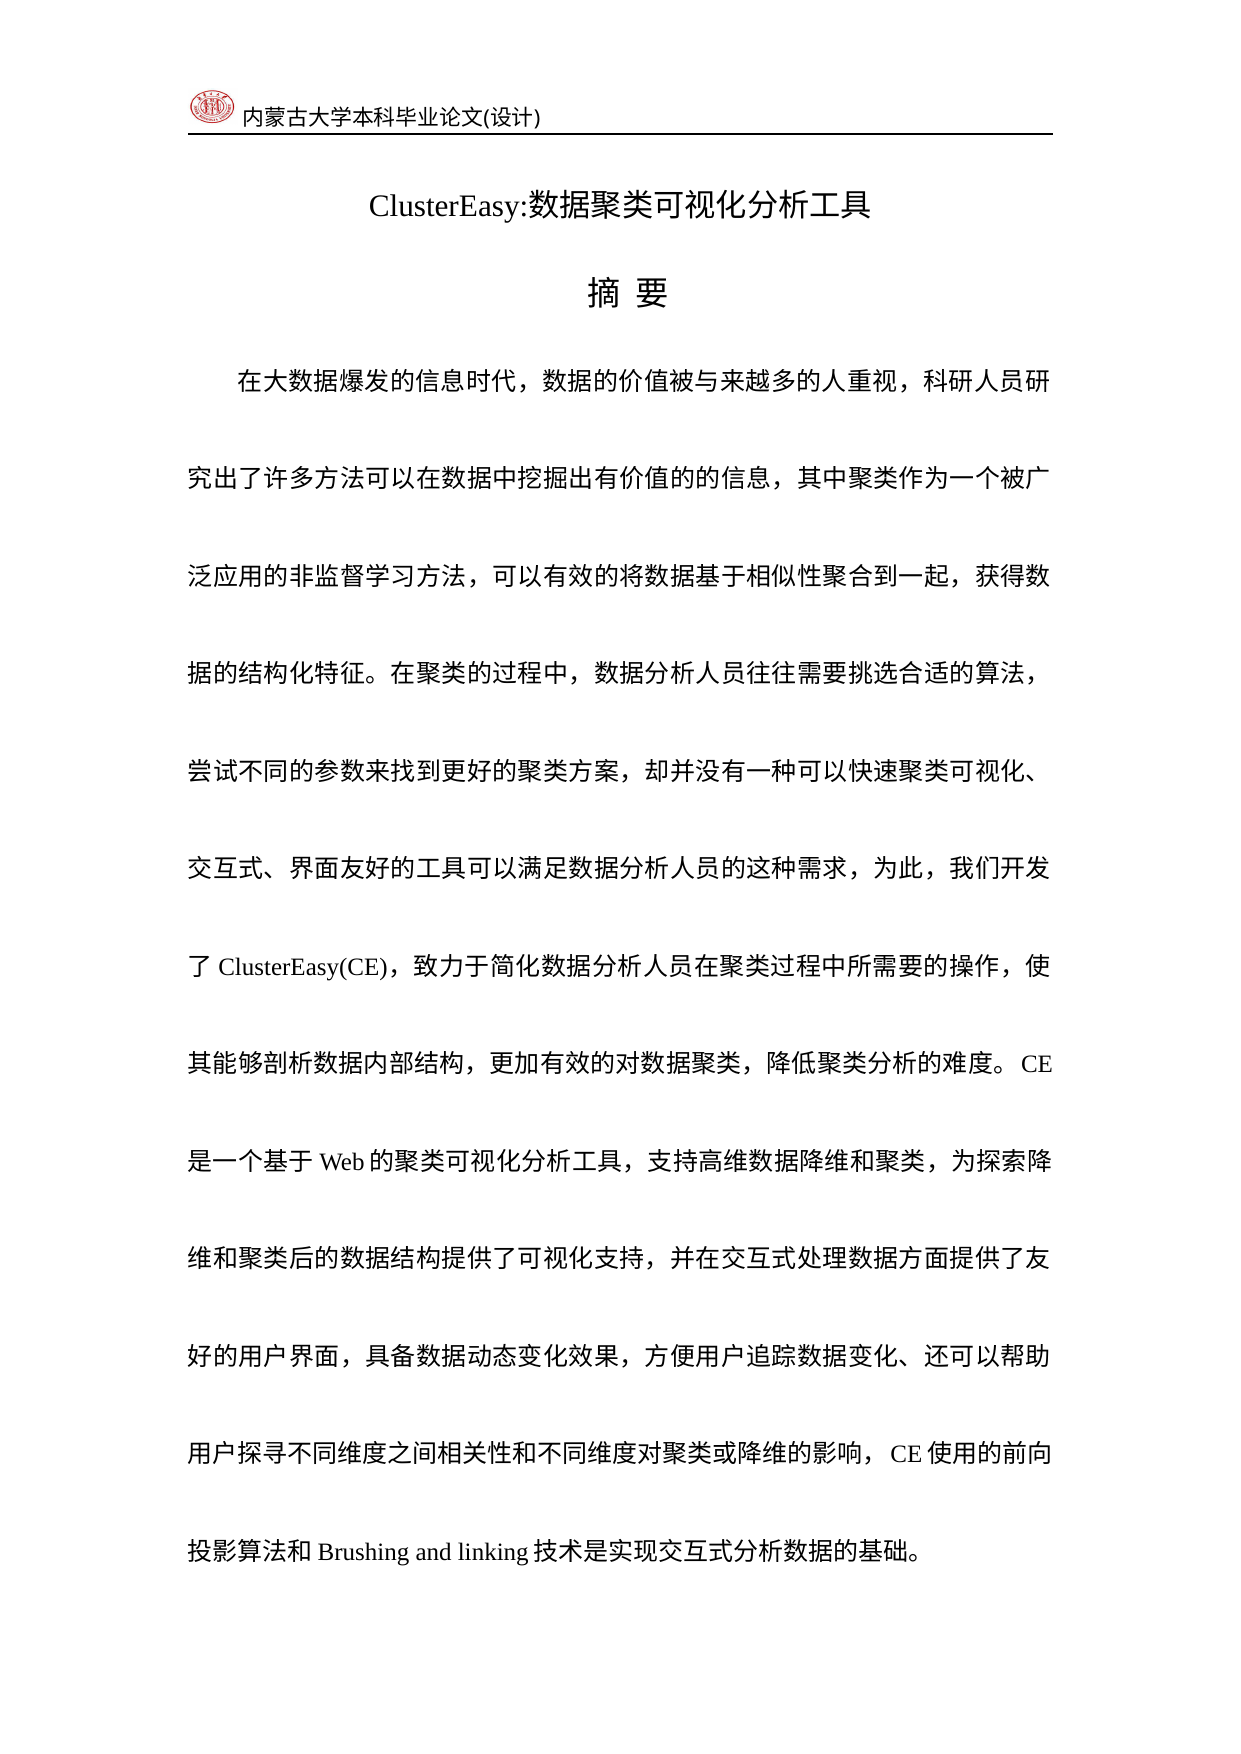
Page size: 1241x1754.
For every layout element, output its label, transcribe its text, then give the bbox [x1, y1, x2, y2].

text 摘 要 [187, 258, 1053, 323]
picture [187, 88, 238, 125]
text ClusterEasy:数据聚类可视化分析工具 [187, 170, 1053, 235]
text 在大数据爆发的信息时代，数据的价值被与来越多的人重视，科研人员研究出了许多方法可以在数据中挖掘出有价值的的信息，其中聚类作为一个被广泛应用的非监督学习方法，可以有效的将数据基于相似性聚合到一起，获得数据的结构化特征。在聚类的过程中，数据分析人员往往需要挑选合适的算法，尝试不同的参数来找到更好的聚类方案，却并没有一种可以快速聚类可视化、交互式、界面友好的工具可以满足数据分析人员的这种需求，为此，我们开发了ClusterEasy(CE)，致力于简化数据分析人员在聚类过程中所需要的操作，使其能够剖析数据内部结构，更加有效的对数据聚类，降低聚类分析的难度。CE是一个基于Web的聚类可视化分析工具，支持高维数据降维和聚类，为探索降维和聚类后的数据结构提供了可视化支持，并在交互式处理数据方面提供了友好的用户界面，具备数据动态变化效果，方便用户追踪数据变化、还可以帮助用户探寻不同维度之间相关性和不同维度对聚类或降维的影响，CE使用的前向投影算法和Brushing and linking技术是实现交互式分析数据的基础。 [187, 347, 1053, 1582]
